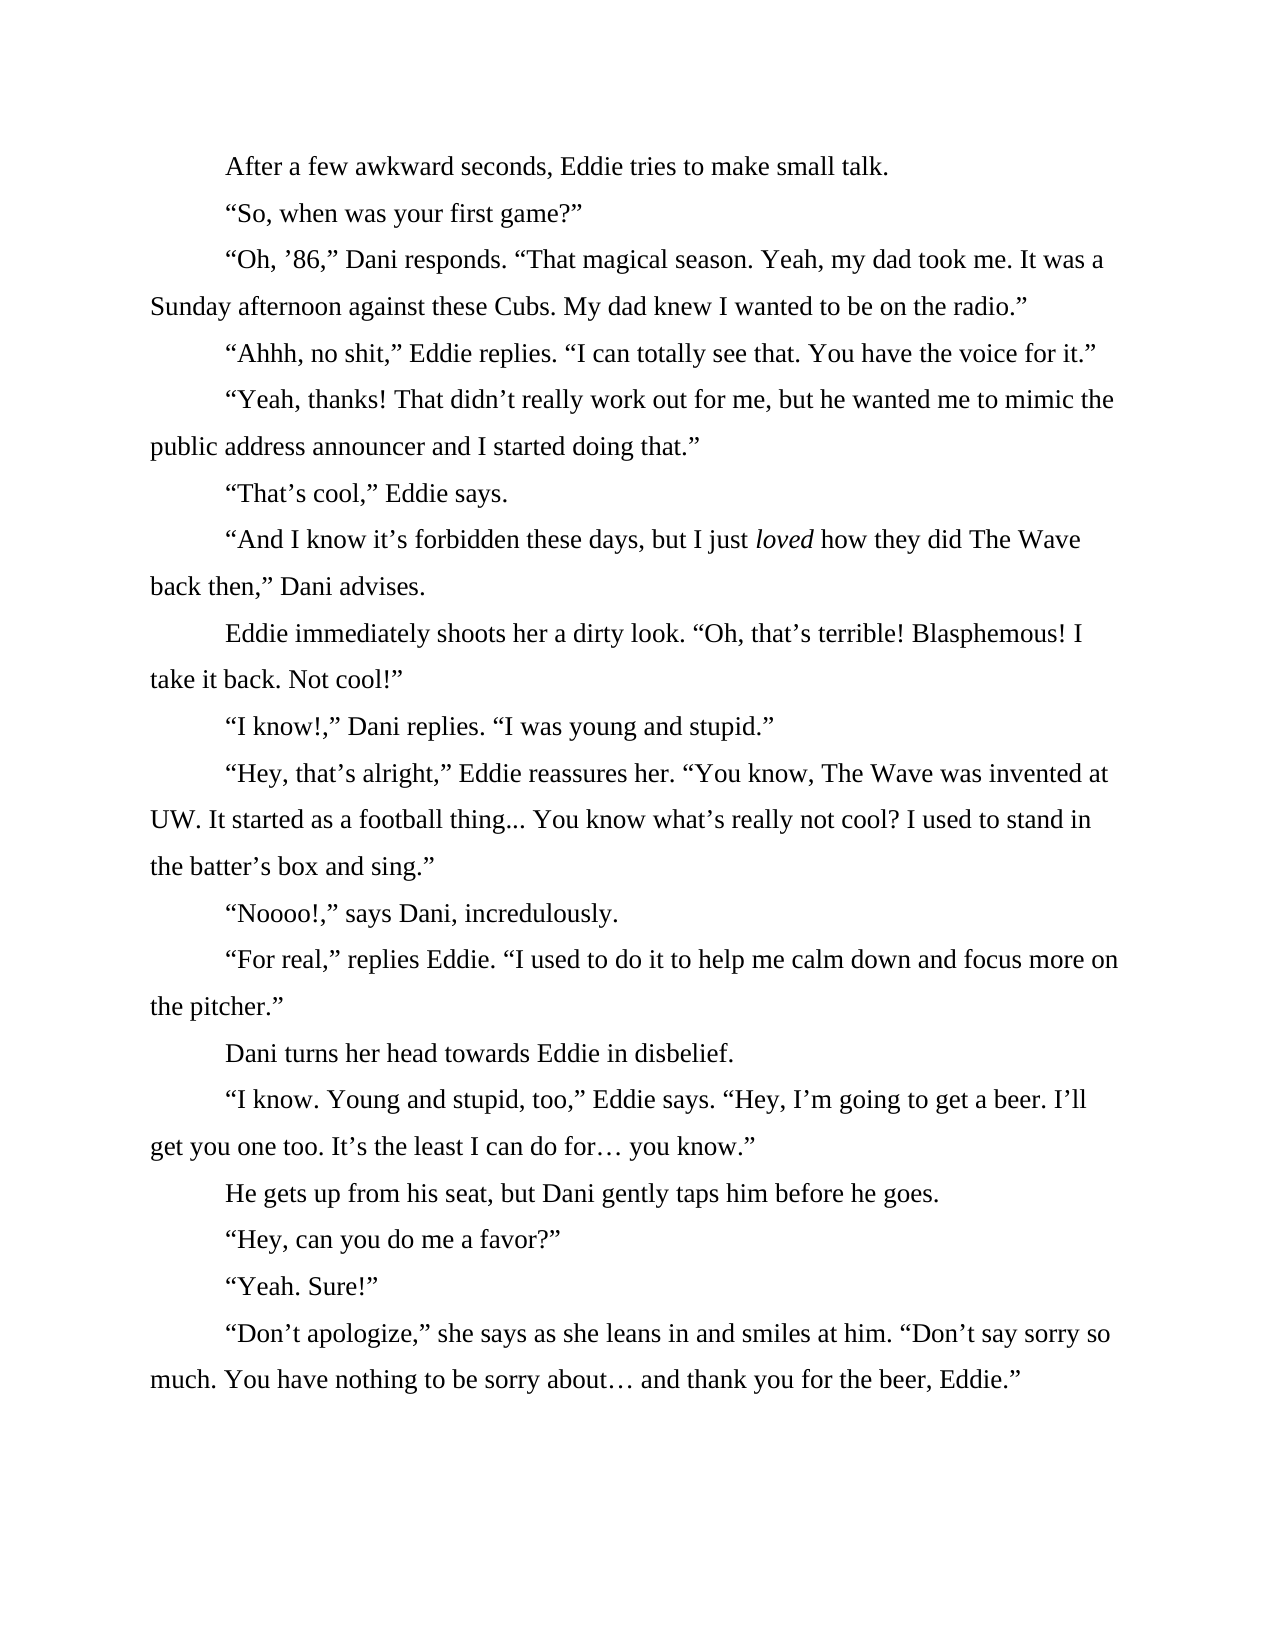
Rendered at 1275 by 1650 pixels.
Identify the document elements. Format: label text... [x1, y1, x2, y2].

text “Don’t apologize,” she says as she leans in and smiles at him. “Don’t say sorry so much. You have nothing to be sorry about… and thank you for the beer, Eddie.” [150, 1317, 1125, 1394]
text “Hey, can you do me a favor?” [150, 1223, 1125, 1254]
text Eddie immediately shoots her a dirty look. “Oh, that’s terrible! Blasphemous! I take it back. Not cool!” [150, 617, 1125, 694]
text “And I know it’s forbidden these days, but I just loved how they did The Wave back then,” Dani advises. [150, 523, 1125, 601]
text “Hey, that’s alright,” Eddie reassures her. “You know, The Wave was invented at UW. It started as a football thing... You know what’s really not cool? I used to stand in the batter’s box and sing.” [150, 757, 1125, 881]
text “I know. Young and stupid, too,” Eddie says. “Hey, I’m going to get a beer. I’ll get you one too. It’s the least I can do for… you know.” [150, 1083, 1125, 1161]
text “So, when was your first game?” [150, 197, 1125, 228]
text “Noooo!,” says Dani, incredulously. [150, 897, 1125, 928]
text Dani turns her head towards Eddie in disbelief. [150, 1037, 1125, 1068]
text “For real,” replies Eddie. “I used to do it to help me calm down and focus more on the pitcher.” [150, 943, 1125, 1021]
text “I know!,” Dani replies. “I was young and stupid.” [150, 710, 1125, 741]
text After a few awkward seconds, Eddie tries to make small talk. [150, 150, 1125, 181]
text “Ahhh, no shit,” Eddie replies. “I can totally see that. You have the voice for it.” [150, 337, 1125, 368]
text “Yeah, thanks! That didn’t really work out for me, but he wanted me to mimic the public address announcer and I started doing that.” [150, 383, 1125, 461]
text “Yeah. Sure!” [150, 1270, 1125, 1301]
text “Oh, ’86,” Dani responds. “That magical season. Yeah, my dad took me. It was a Sunday afternoon against these Cubs. My dad knew I wanted to be on the radio.” [150, 243, 1125, 321]
text “That’s cool,” Eddie says. [150, 477, 1125, 508]
text He gets up from his seat, but Dani gently taps him before he goes. [150, 1177, 1125, 1208]
